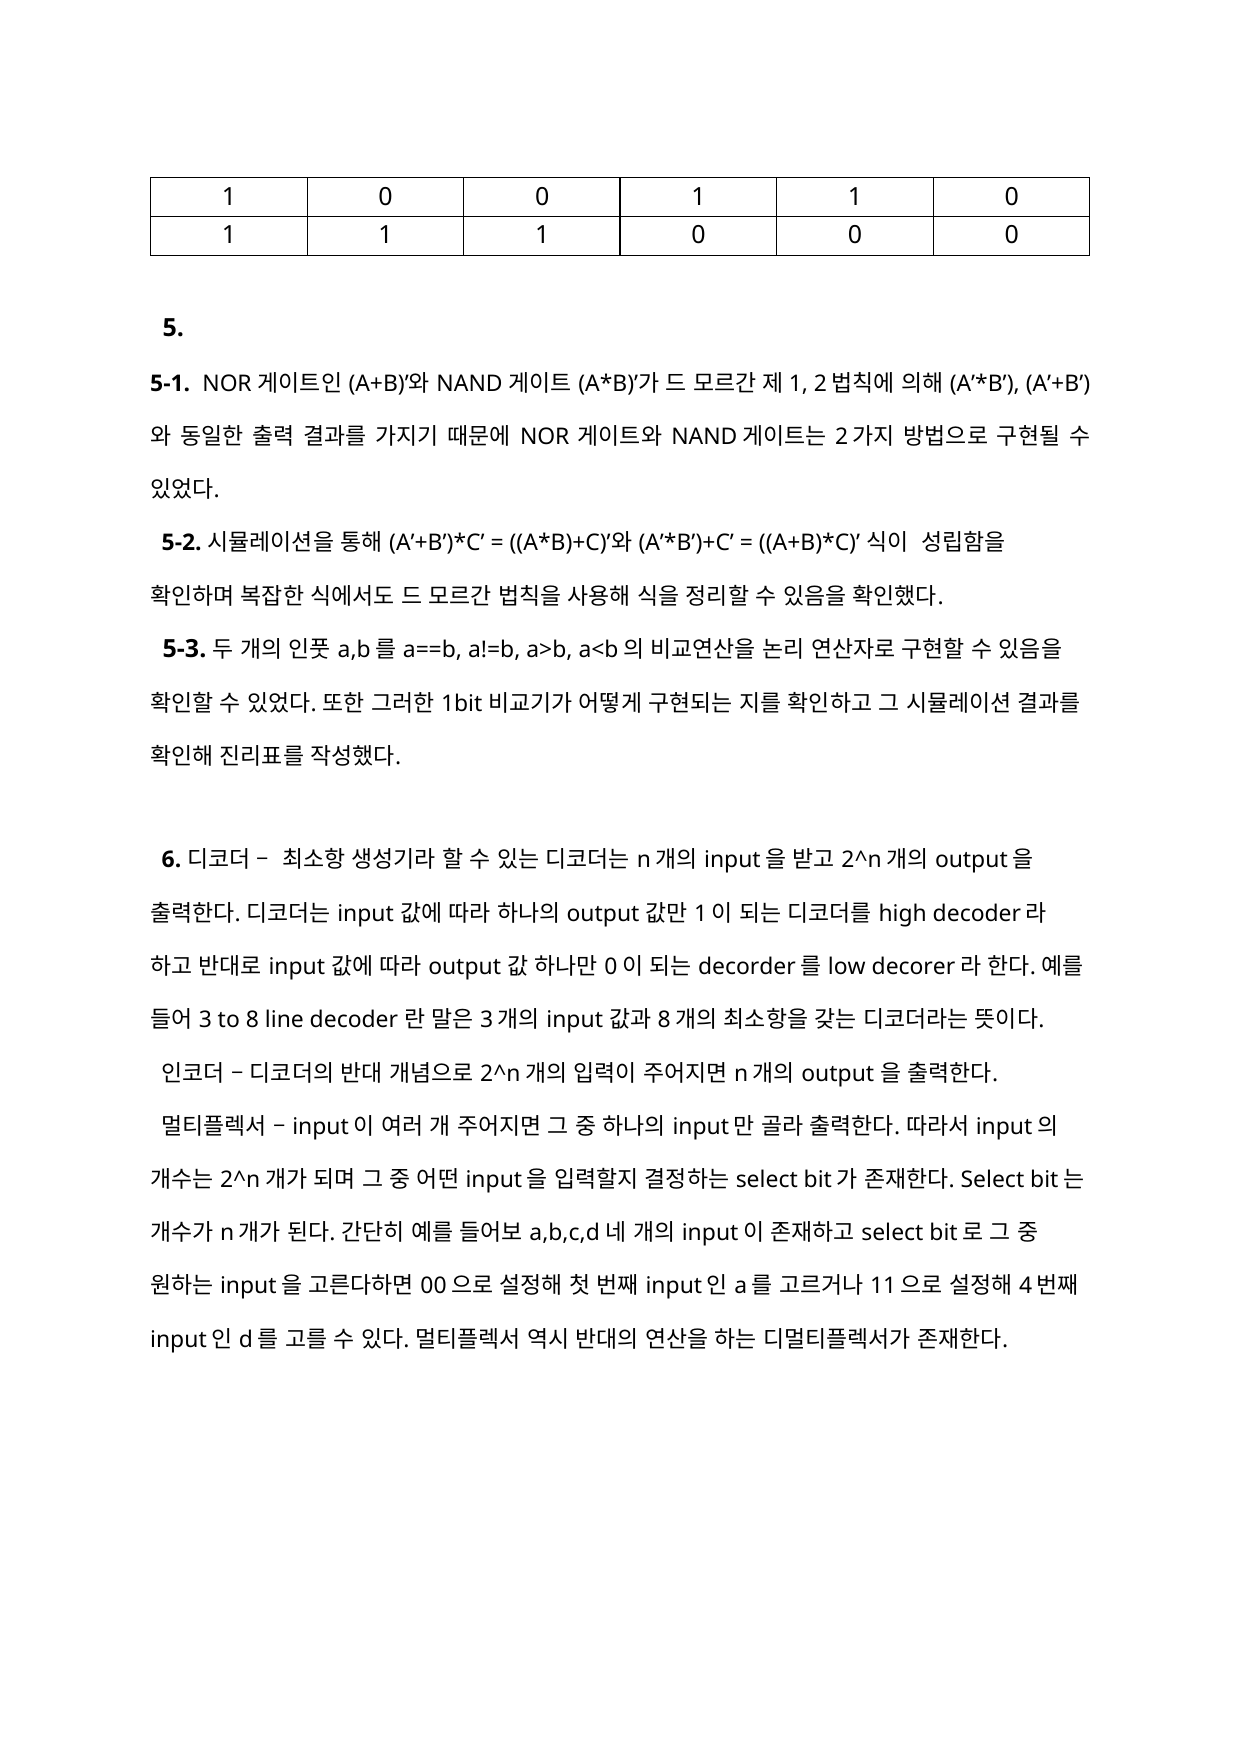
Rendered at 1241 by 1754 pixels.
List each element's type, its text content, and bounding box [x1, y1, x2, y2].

table_cell 1 [464, 217, 619, 254]
text 5-1. NOR 게이트인 (A+B)’와 NAND 게이트 (A*B)’가 드 모르간 제1, 2법칙에 의해 (A’*B’), (A’+B’) 와 동일한 출력 결과를 가지기 때문에 NOR 게이트와 NAND게이트는 2가지 방법으로 구현될 수 있었다. [150, 364, 1090, 504]
text 6. 디코더 – 최소항 생성기라 할 수 있는 디코더는 n개의 input을 받고 2^n개의 output을 출력한다. 디코더는 input 값에 따라 하나의 output 값만 1이 되는 디코더를 high decoder라 하고 반대로 input 값에 따라 output 값 하나만 0이 되는 decorder를 low decorer라 한다. 예를 들어 3 to 8 line decoder 란 말은 3개의 input 값과 8개의 최소항을 갖는 디코더라는 뜻이다. [150, 841, 1090, 1034]
table_cell 0 [777, 217, 933, 254]
table_cell 1 [151, 178, 307, 216]
table_cell 0 [934, 217, 1089, 254]
text 5. [150, 310, 1090, 344]
table_cell 1 [151, 217, 307, 254]
text 5-3. 두 개의 인풋 a,b를 a==b, a!=b, a>b, a<b의 비교연산을 논리 연산자로 구현할 수 있음을 확인할 수 있었다. 또한 그러한 1bit 비교기가 어떻게 구현되는 지를 확인하고 그 시뮬레이션 결과를 확인해 진리표를 작성했다. [150, 631, 1090, 771]
table_cell 1 [308, 217, 463, 254]
table_cell 0 [934, 178, 1089, 216]
text 5-2. 시뮬레이션을 통해 (A’+B’)*C’ = ((A*B)+C)’와 (A’*B’)+C’ = ((A+B)*C)’ 식이 성립함을 확인하며 복잡한 식에서도 드 모르간 법칙을 사용해 식을 정리할 수 있음을 확인했다. [150, 524, 1090, 611]
table_cell 0 [308, 178, 463, 216]
table_cell 0 [621, 217, 776, 254]
table_cell 1 [777, 178, 933, 216]
text 멀티플렉서 – input이 여러 개 주어지면 그 중 하나의 input만 골라 출력한다. 따라서 input의 개수는 2^n개가 되며 그 중 어떤 input을 입력할지 결정하는 select bit가 존재한다. Select bit는 개수가 n개가 된다. 간단히 예를 들어보 a,b,c,d 네 개의 input이 존재하고 select bit로 그 중 원하는 input을 고른다하면 00으로 설정해 첫 번째 input인 a를 고르거나 11으로 설정해 4번째 input인 d를 고를 수 있다. 멀티플렉서 역시 반대의 연산을 하는 디멀티플렉서가 존재한다. [150, 1108, 1090, 1354]
text 인코더 – 디코더의 반대 개념으로 2^n개의 입력이 주어지면 n개의 output 을 출력한다. [150, 1054, 1090, 1088]
table_cell 0 [464, 178, 619, 216]
table_cell 1 [621, 178, 776, 216]
